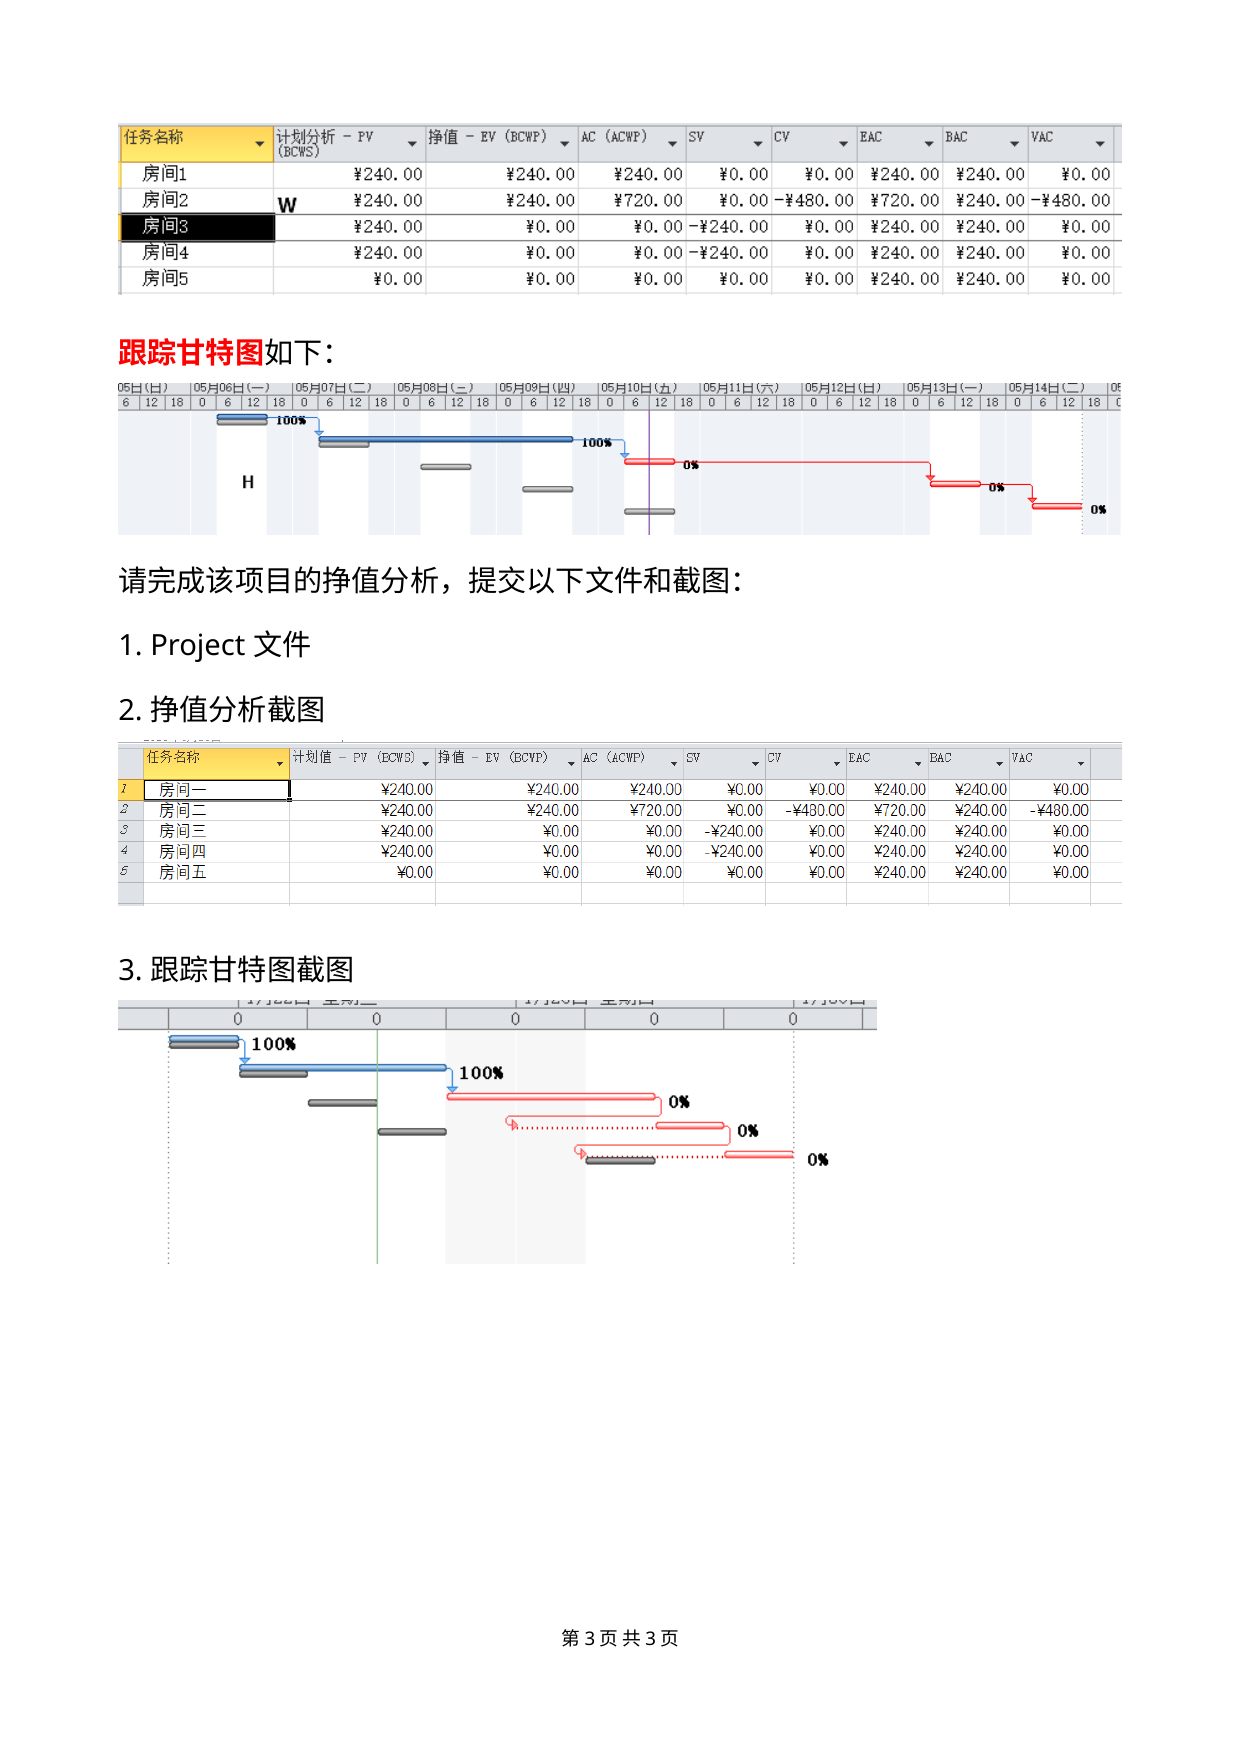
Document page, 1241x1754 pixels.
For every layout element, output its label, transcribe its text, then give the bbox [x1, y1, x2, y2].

text 2. 挣值分析截图 [118, 676, 1122, 740]
text 跟踪甘特图如下： [118, 318, 1122, 383]
picture [118, 383, 1121, 535]
text 1. Project 文件 [118, 611, 1122, 676]
picture [118, 740, 1123, 906]
picture [118, 123, 1122, 295]
picture [118, 1000, 877, 1264]
text 3. 跟踪甘特图截图 [118, 936, 1122, 1001]
text 请完成该项目的挣值分析，提交以下文件和截图： [118, 546, 1122, 611]
